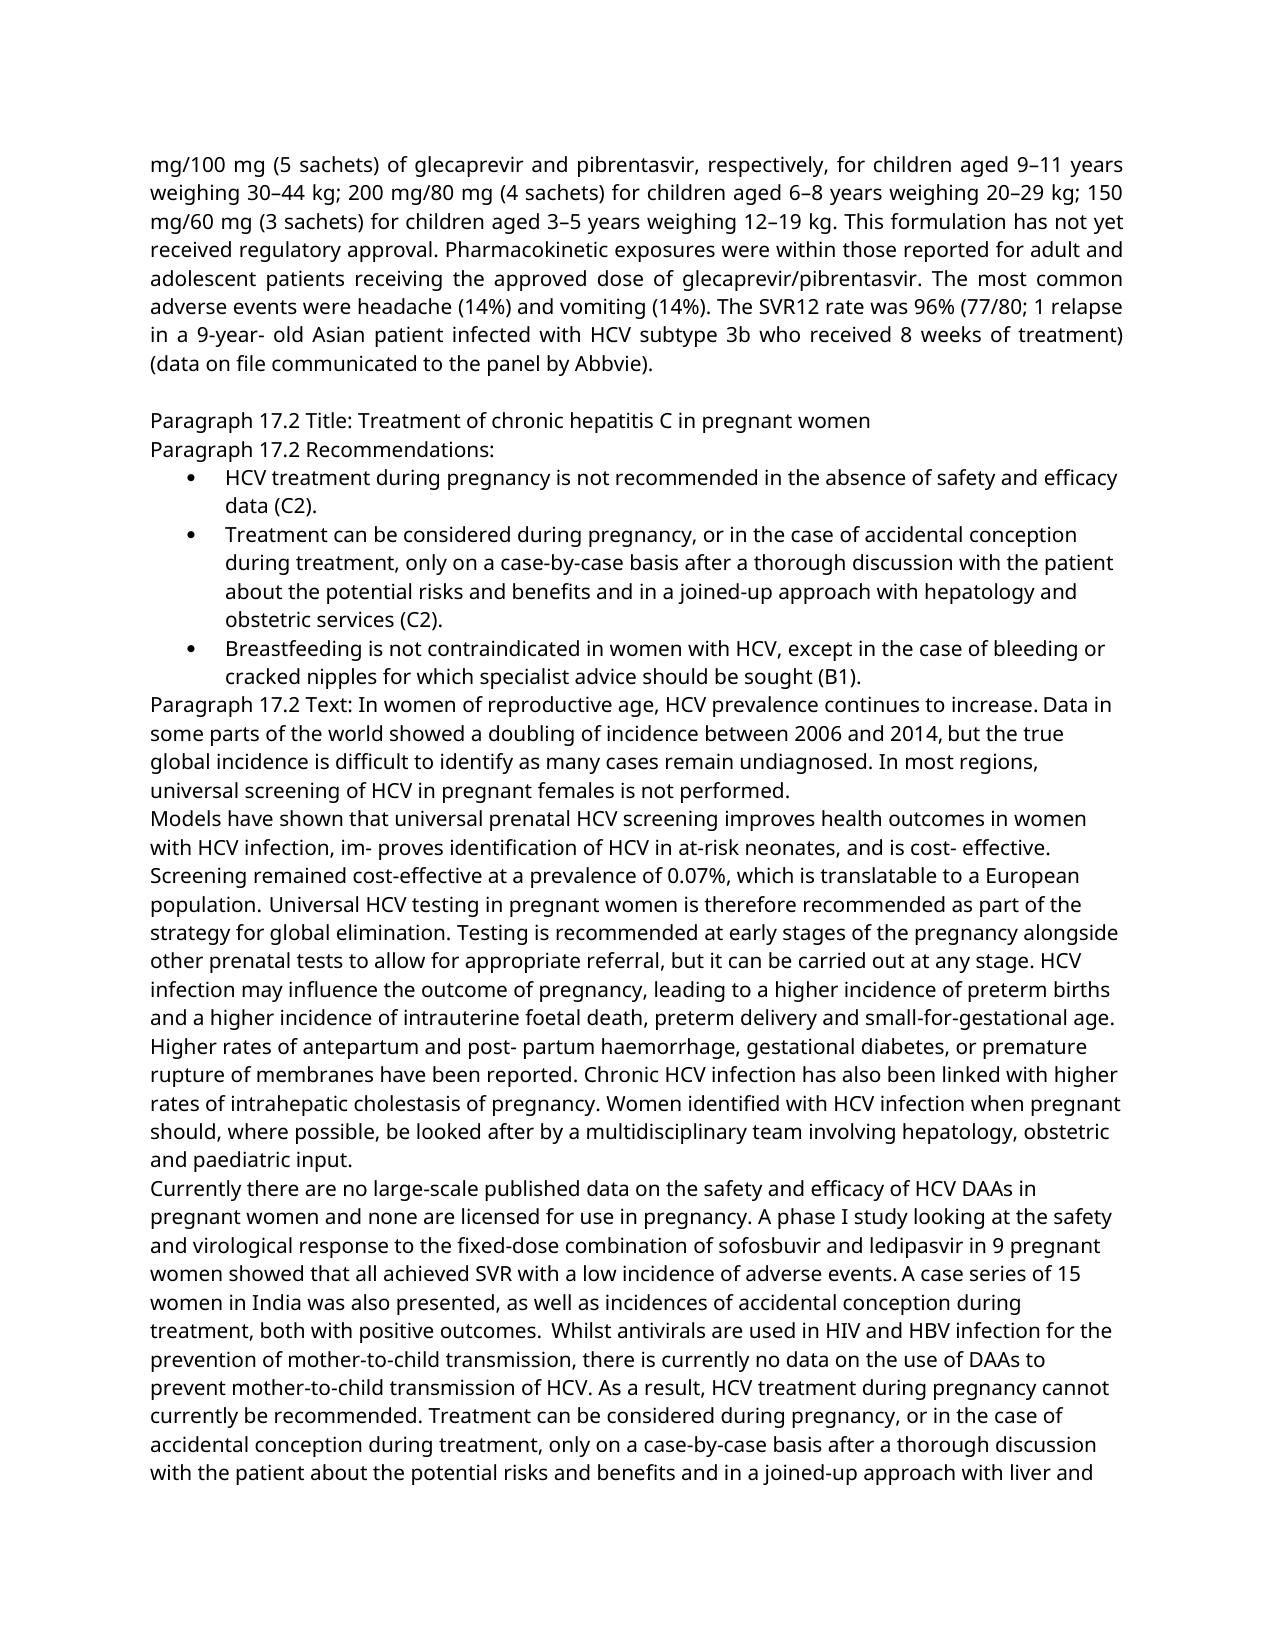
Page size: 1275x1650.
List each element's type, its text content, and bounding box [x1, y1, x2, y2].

text Models have shown that universal prenatal HCV screening improves health outcomes in women with HCV infection, im- proves identification of HCV in at-risk neonates, and is cost- effective. Screening remained cost-effective at a prevalence of 0.07%, which is translatable to a European population. Universal HCV testing in pregnant women is therefore recommended as part of the strategy for global elimination. Testing is recommended at early stages of the pregnancy alongside other prenatal tests to allow for appropriate referral, but it can be carried out at any stage. HCV infection may influence the outcome of pregnancy, leading to a higher incidence of preterm births and a higher incidence of intrauterine foetal death, preterm delivery and small-for-gestational age. Higher rates of antepartum and post- partum haemorrhage, gestational diabetes, or premature rupture of membranes have been reported. Chronic HCV infection has also been linked with higher rates of intrahepatic cholestasis of pregnancy. Women identified with HCV infection when pregnant should, where possible, be looked after by a multidisciplinary team involving hepatology, obstetric and paediatric input. [150, 804, 1125, 1174]
list Breastfeeding is not contraindicated in women with HCV, except in the case of bleeding or cracked nipples for which specialist advice should be sought (B1). [187, 634, 1125, 691]
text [150, 1174, 1125, 1487]
text Paragraph 17.2 Text: In women of reproductive age, HCV prevalence continues to increase. Data in some parts of the world showed a doubling of incidence between 2006 and 2014, but the true global incidence is difficult to identify as many cases remain undiagnosed. In most regions, universal screening of HCV in pregnant females is not performed. [150, 691, 1125, 804]
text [150, 150, 1125, 377]
list Treatment can be considered during pregnancy, or in the case of accidental conception during treatment, only on a case-by-case basis after a thorough discussion with the patient about the potential risks and benefits and in a joined-up approach with hepatology and obstetric services (C2). [187, 520, 1125, 634]
text Paragraph 17.2 Recommendations: [150, 435, 1125, 463]
list HCV treatment during pregnancy is not recommended in the absence of safety and efficacy data (C2). [187, 463, 1125, 520]
text Paragraph 17.2 Title: Treatment of chronic hepatitis C in pregnant women [150, 406, 1125, 435]
